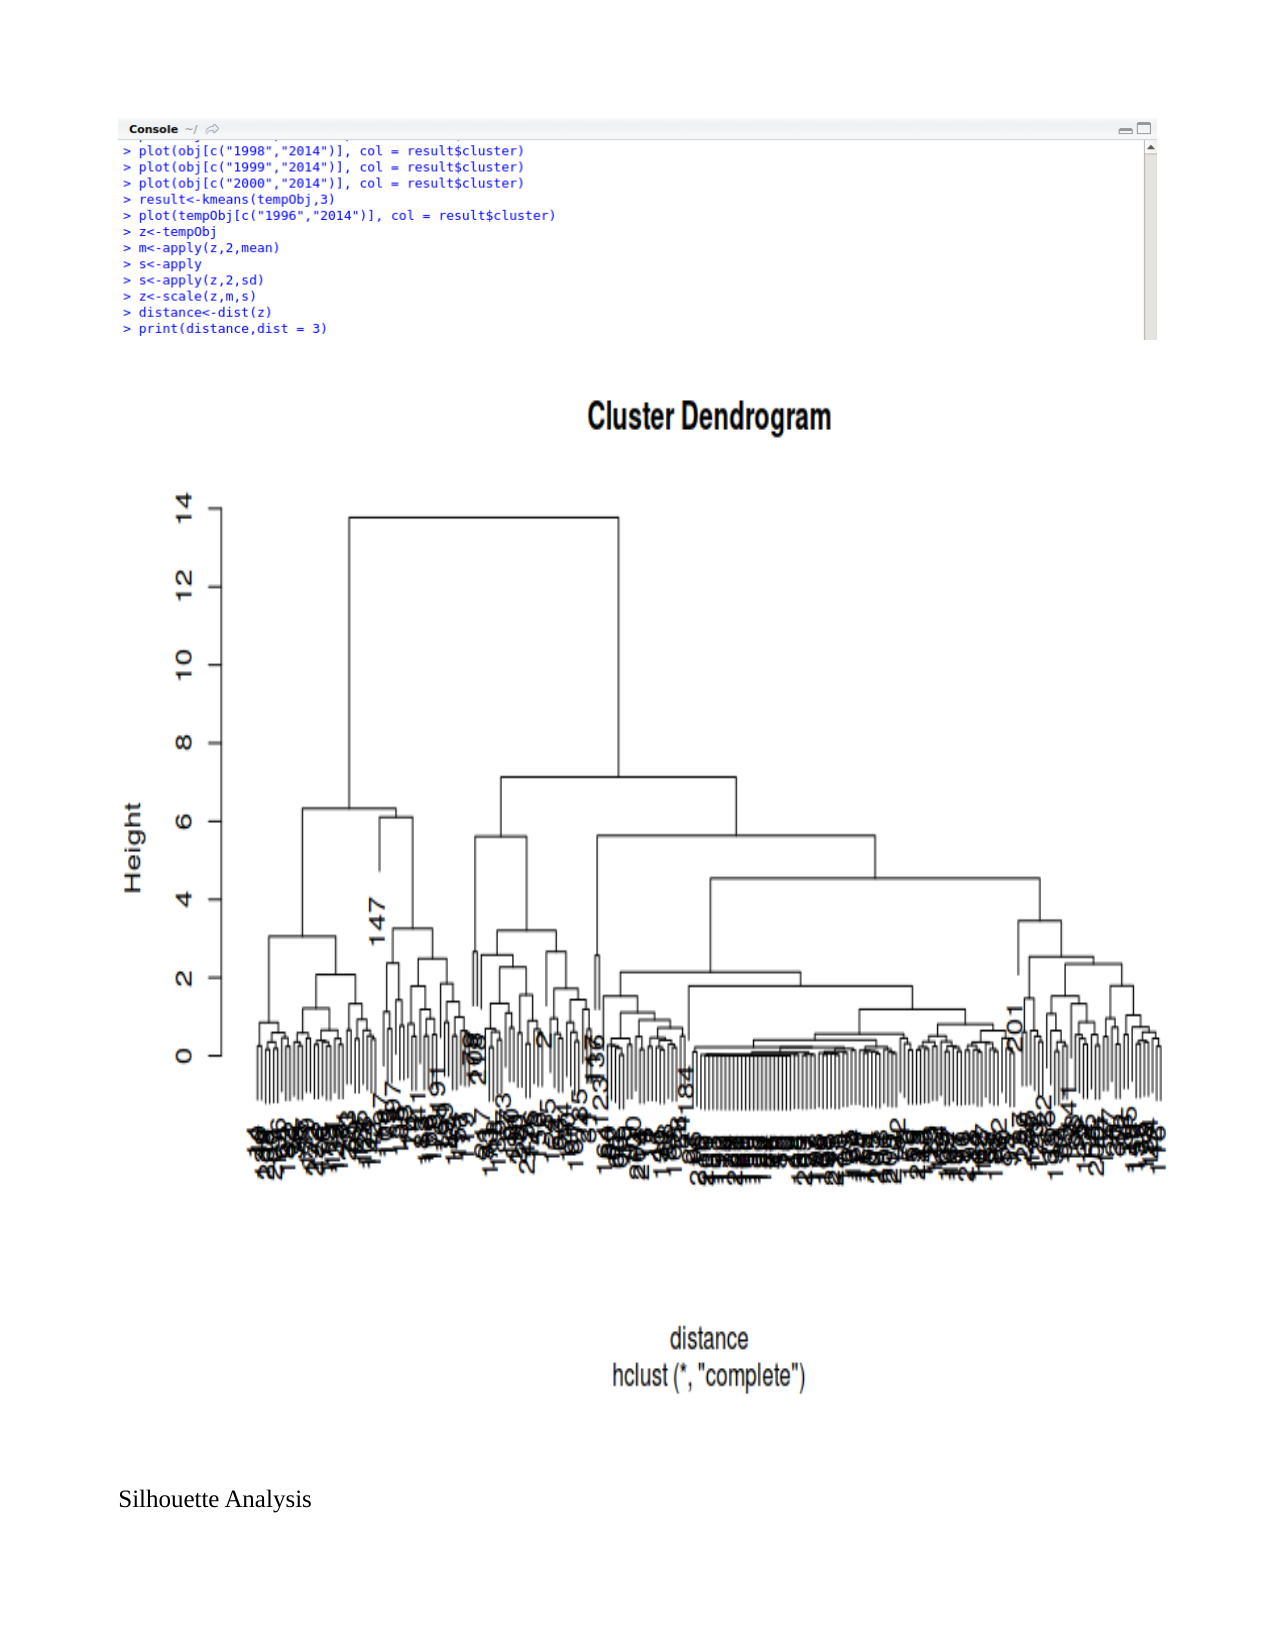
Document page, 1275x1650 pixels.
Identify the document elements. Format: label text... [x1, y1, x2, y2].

picture [118, 118, 1250, 1398]
text Silhouette Analysis [118, 1484, 1157, 1513]
